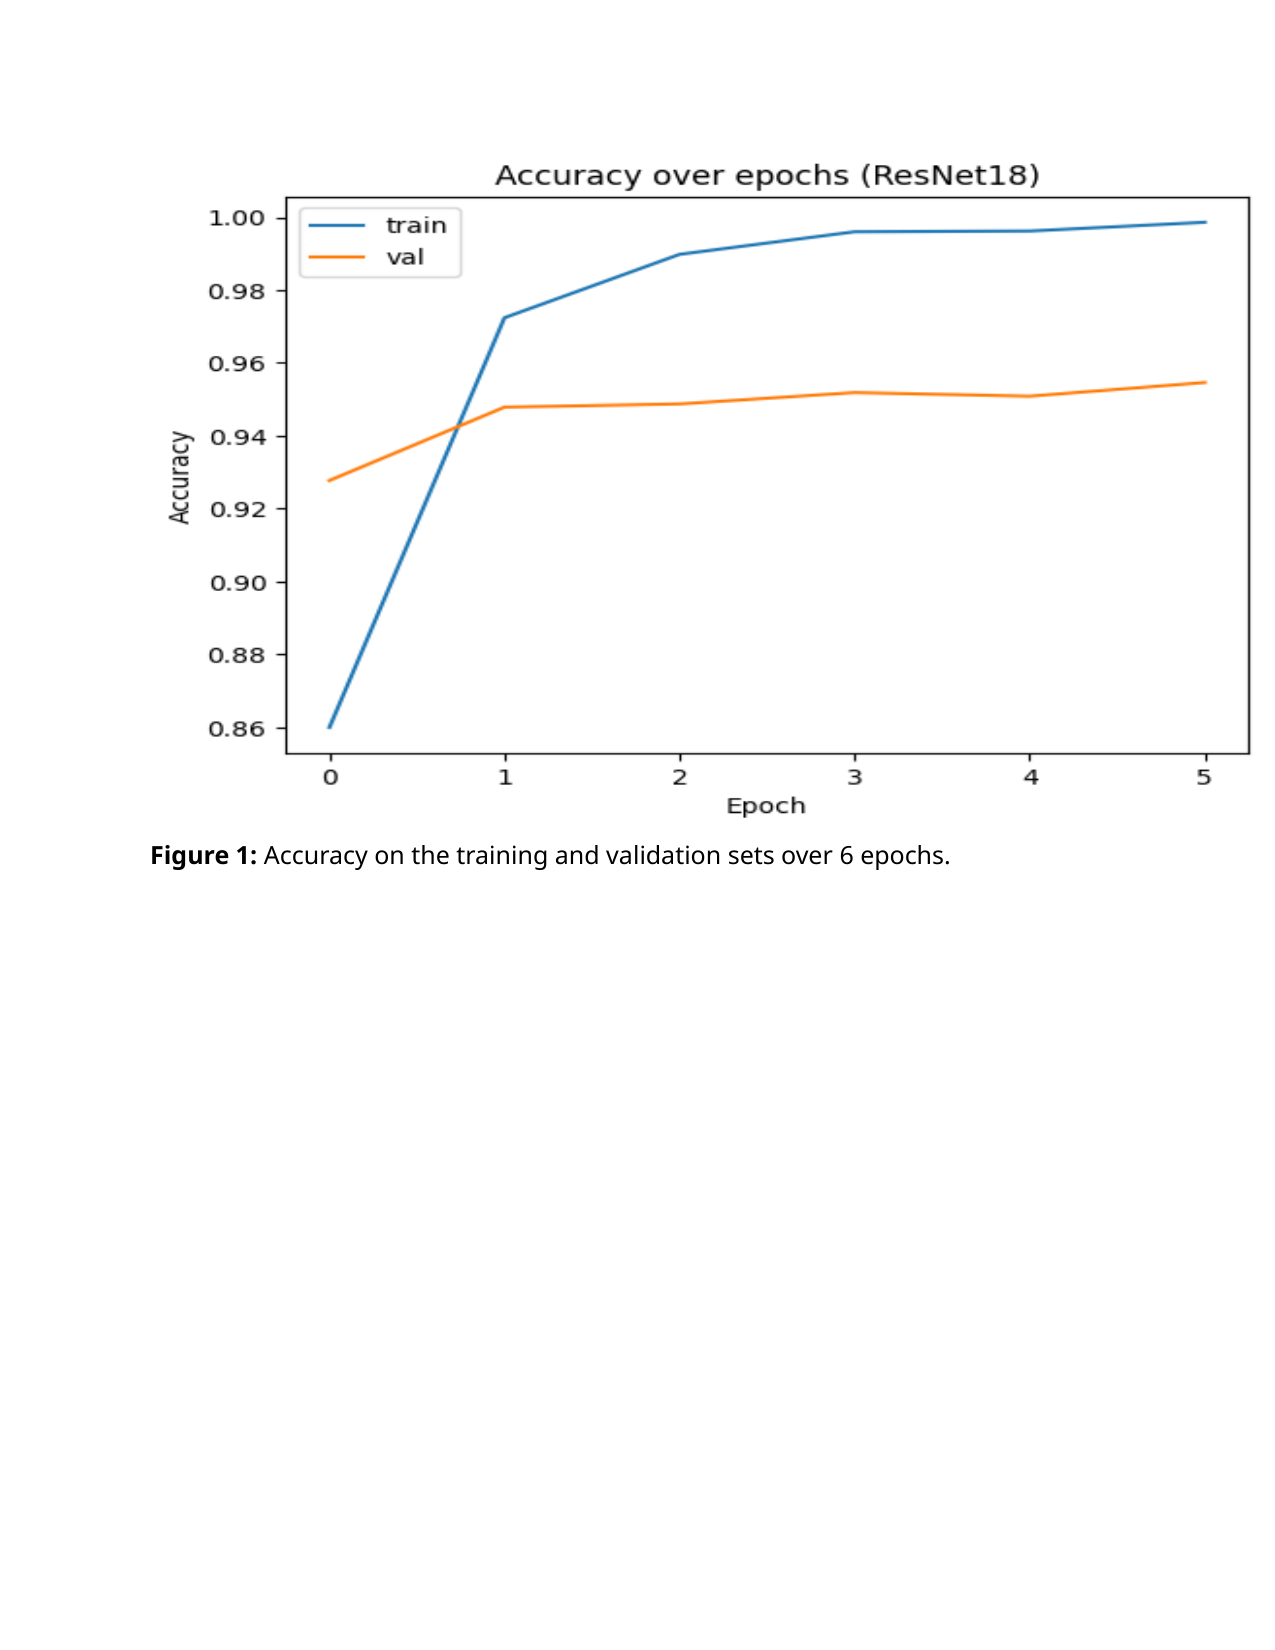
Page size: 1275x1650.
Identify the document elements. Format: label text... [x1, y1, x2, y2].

text Figure 1: Accuracy on the training and validation sets over 6 epochs. [150, 833, 1125, 872]
picture [150, 150, 1268, 833]
